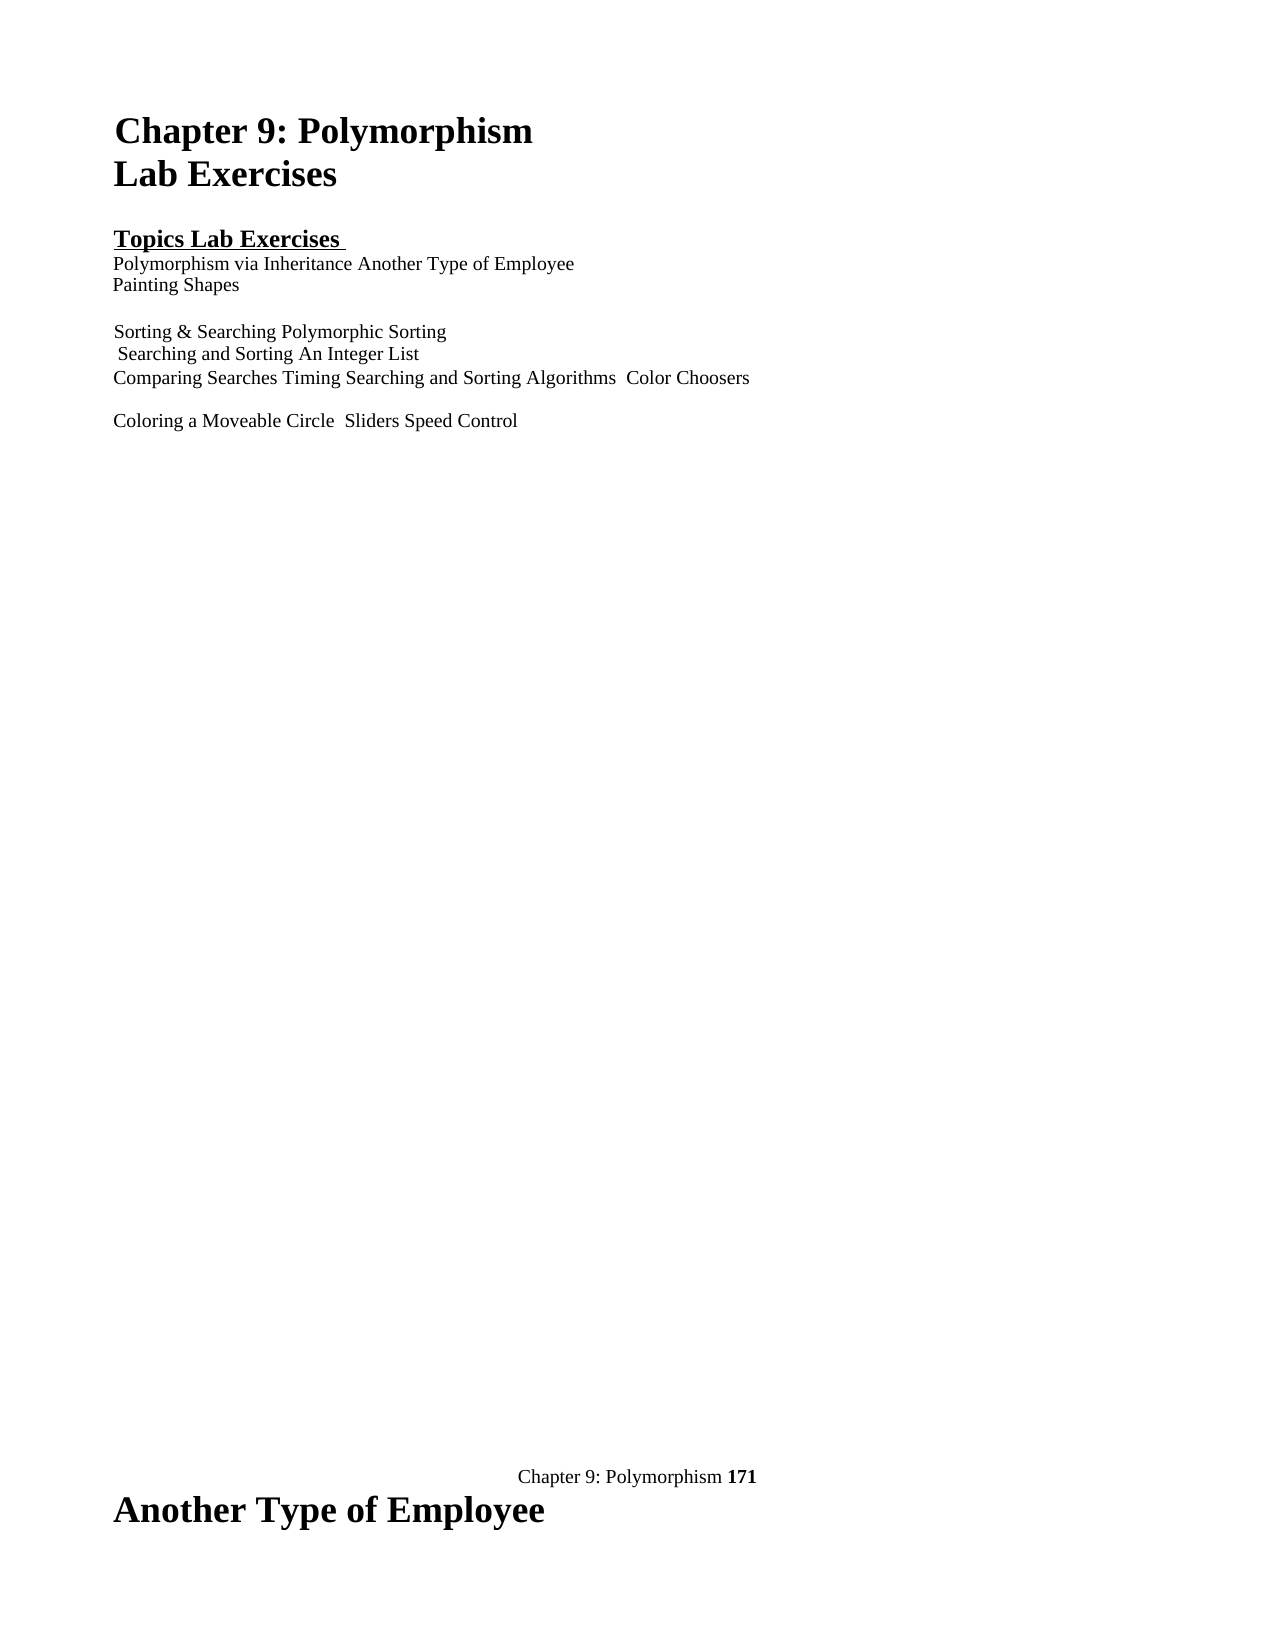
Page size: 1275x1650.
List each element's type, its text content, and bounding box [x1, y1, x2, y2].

text Chapter 9: Polymorphism 171 [101, 1465, 1173, 1488]
text Lab Exercises [113, 152, 1173, 195]
text Sorting & Searching Polymorphic Sorting [113, 321, 1173, 343]
text Searching and Sorting An Integer List [112, 343, 735, 365]
text Another Type of Employee [113, 1488, 1173, 1531]
text Chapter 9: Polymorphism [114, 108, 1173, 152]
text Polymorphism via Inheritance Another Type of Employee Painting Shapes [112, 252, 646, 296]
text Comparing Searches Timing Searching and Sorting Algorithms Color Choosers Coloring a Moveable Circle Sliders Speed Control [113, 366, 770, 432]
text Topics Lab Exercises [113, 224, 1173, 252]
